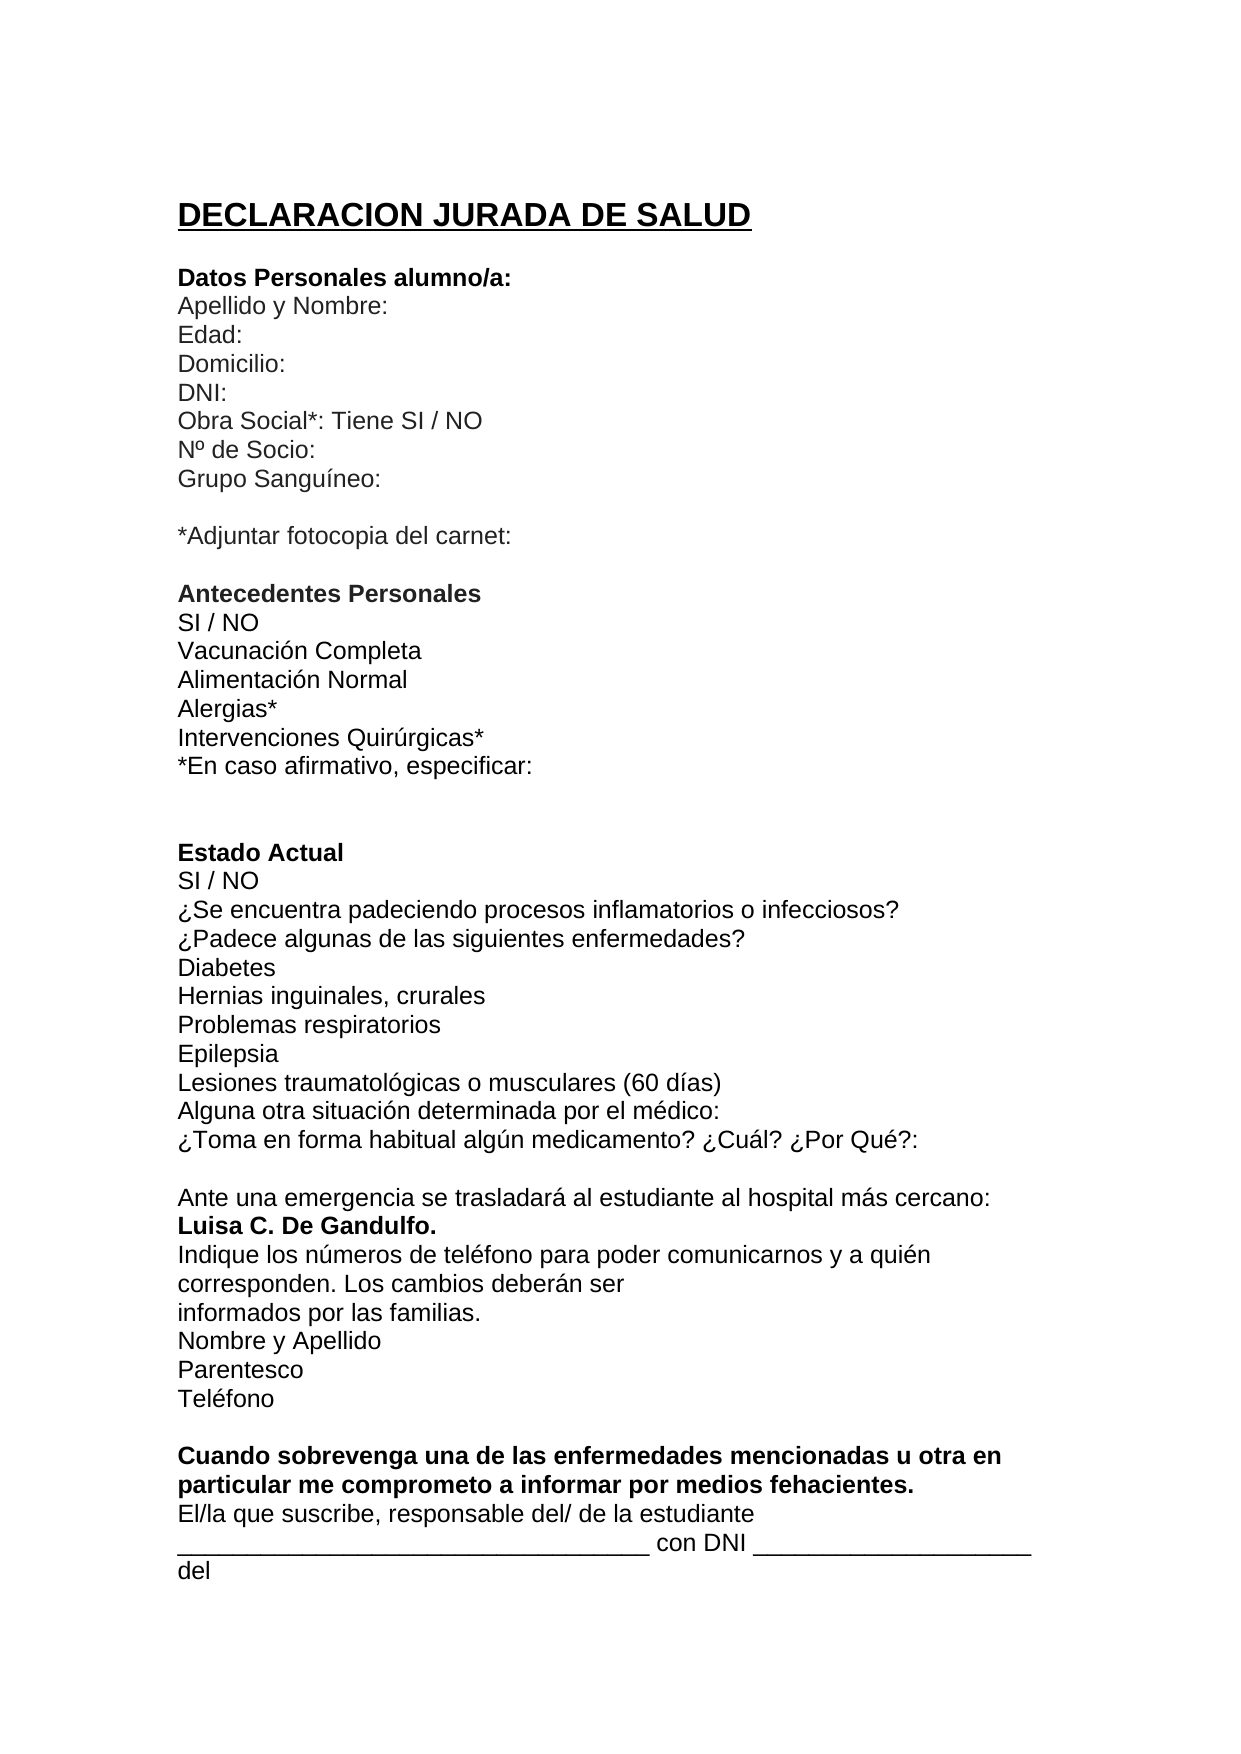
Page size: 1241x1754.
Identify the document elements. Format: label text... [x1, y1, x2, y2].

text Alergias* [177, 694, 1063, 722]
text Vacunación Completa [177, 636, 1063, 665]
text Parentesco [177, 1355, 1063, 1384]
text Nombre y Apellido [177, 1326, 1063, 1355]
text *Adjuntar fotocopia del carnet: [177, 521, 1063, 550]
text Epilepsia [177, 1039, 1063, 1067]
text *En caso afirmativo, especificar: [177, 751, 1063, 780]
text DNI: [177, 377, 1063, 406]
text Datos Personales alumno/a: [177, 262, 1063, 291]
text Edad: [177, 320, 1063, 349]
text Domicilio: [177, 349, 1063, 377]
text Ante una emergencia se trasladará al estudiante al hospital más cercano: Luisa C. De Gandulfo. [177, 1182, 1063, 1240]
text Lesiones traumatológicas o musculares (60 días) [177, 1067, 1063, 1096]
text Indique los números de teléfono para poder comunicarnos y a quién corresponden. Los cambios deberán ser [177, 1240, 1063, 1297]
text Estado Actual [177, 837, 1063, 866]
text Diabetes [177, 952, 1063, 981]
text Hernias inguinales, crurales [177, 981, 1063, 1010]
text ¿Toma en forma habitual algún medicamento? ¿Cuál? ¿Por Qué?: [177, 1125, 1063, 1154]
text Intervenciones Quirúrgicas* [177, 722, 1063, 751]
text Alguna otra situación determinada por el médico: [177, 1096, 1063, 1125]
text Alimentación Normal [177, 665, 1063, 694]
text SI / NO [177, 866, 1063, 895]
text El/la que suscribe, responsable del/ de la estudiante __________________________________ con DNI ____________________ del [177, 1499, 1063, 1585]
text Antecedentes Personales [177, 579, 1063, 607]
text Cuando sobrevenga una de las enfermedades mencionadas u otra en particular me comprometo a informar por medios fehacientes. [177, 1441, 1063, 1499]
text Problemas respiratorios [177, 1010, 1063, 1039]
text Grupo Sanguíneo: [177, 464, 1063, 492]
text Obra Social*: Tiene SI / NO [177, 406, 1063, 435]
text ¿Se encuentra padeciendo procesos inflamatorios o infecciosos? [177, 895, 1063, 924]
text Nº de Socio: [177, 435, 1063, 464]
text Apellido y Nombre: [177, 291, 1063, 320]
text ¿Padece algunas de las siguientes enfermedades? [177, 924, 1063, 952]
text DECLARACION JURADA DE SALUD [177, 195, 1063, 234]
text Teléfono [177, 1384, 1063, 1412]
text informados por las familias. [177, 1297, 1063, 1326]
text SI / NO [177, 607, 1063, 636]
